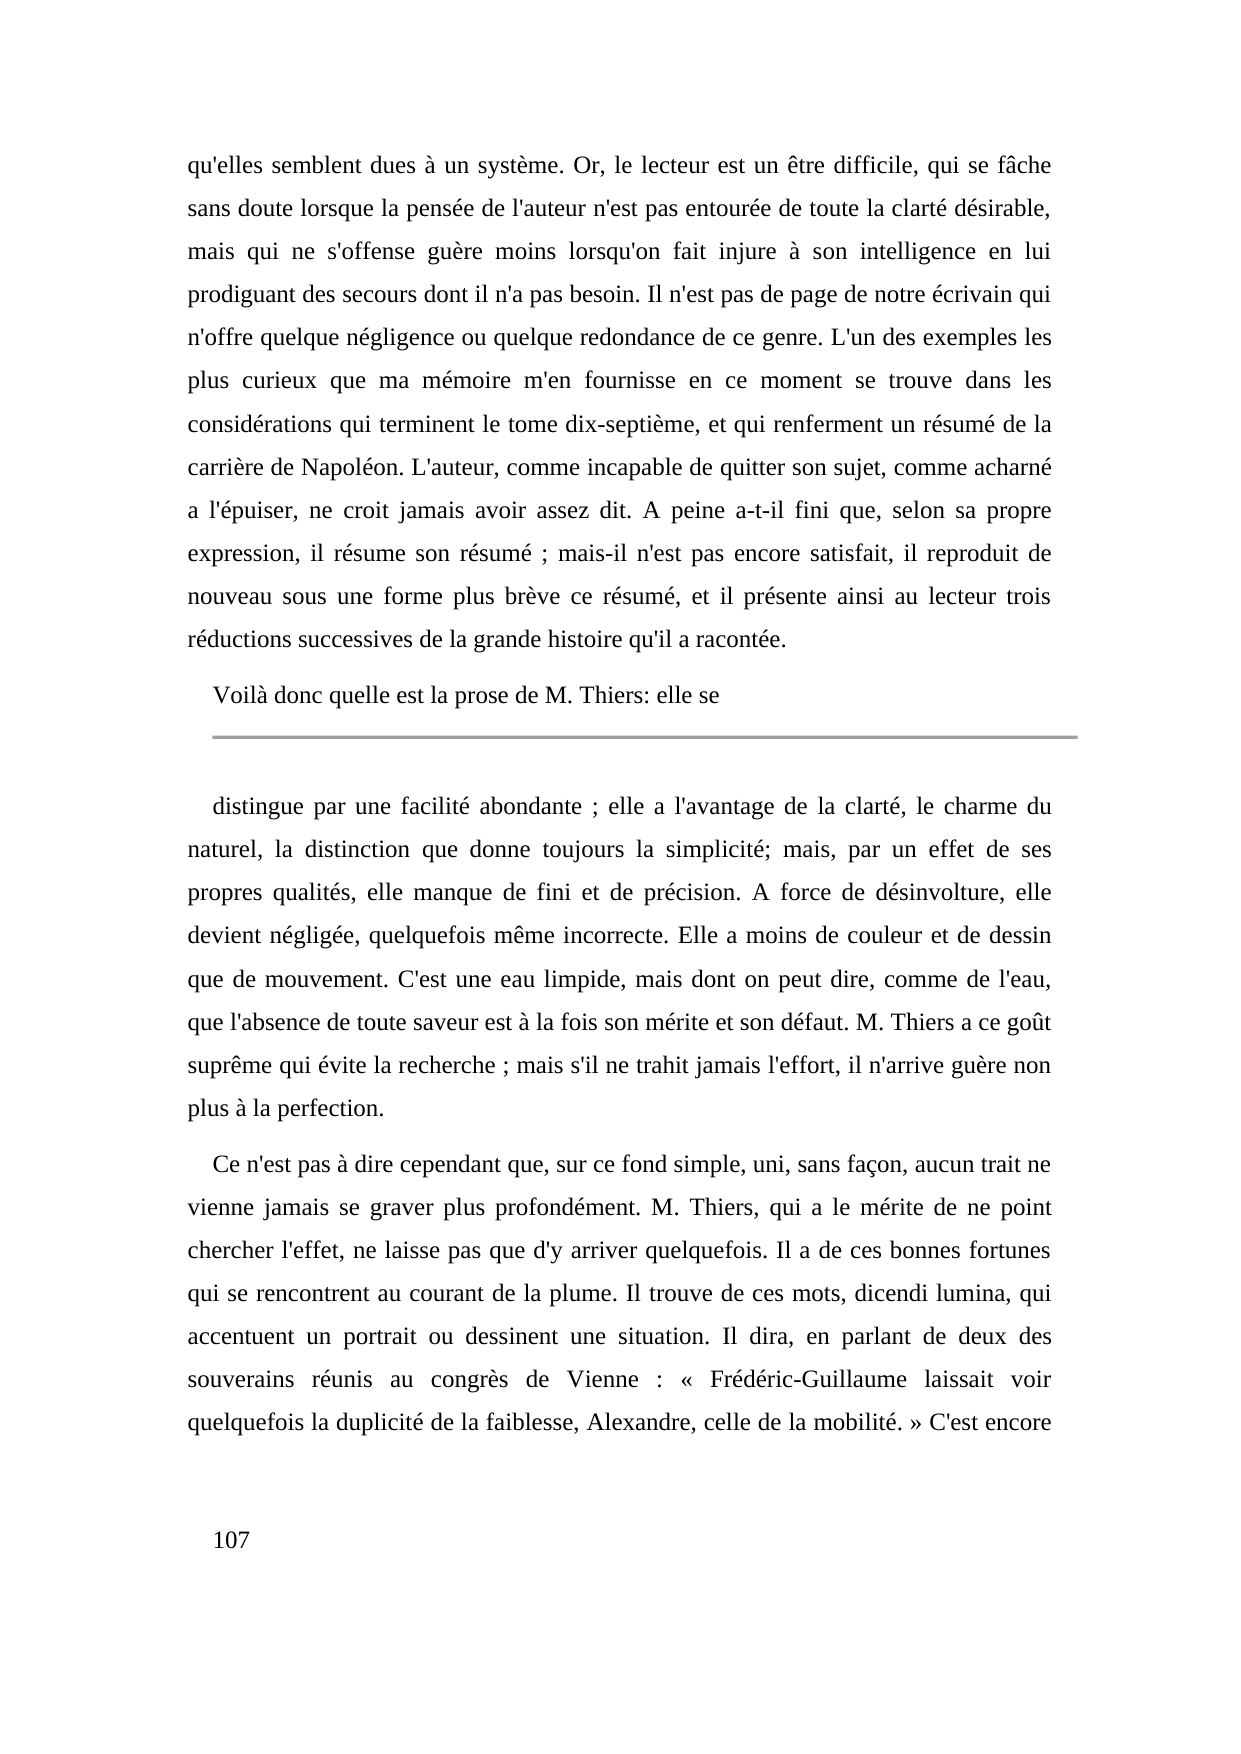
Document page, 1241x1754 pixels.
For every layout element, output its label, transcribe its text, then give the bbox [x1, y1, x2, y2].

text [187, 150, 1053, 653]
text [187, 1149, 1053, 1436]
text Voilà donc quelle est la prose de M. Thiers: elle se [187, 680, 1053, 709]
text distingue par une facilité abondante ; elle a l'avantage de la clarté, le charme du naturel, la distinction que donne toujours la simplicité; mais, par un effet de ses propres qualités, elle manque de fini et de précision. A force de désinvolture, elle devient négligée, quelquefois même incorrecte. Elle a moins de couleur et de dessin que de mouvement. C'est une eau limpide, mais dont on peut dire, comme de l'eau, que l'absence de toute saveur est à la fois son mérite et son défaut. M. Thiers a ce goût suprême qui évite la recherche ; mais s'il ne trahit jamais l'effort, il n'arrive guère non plus à la perfection. [187, 791, 1053, 1122]
